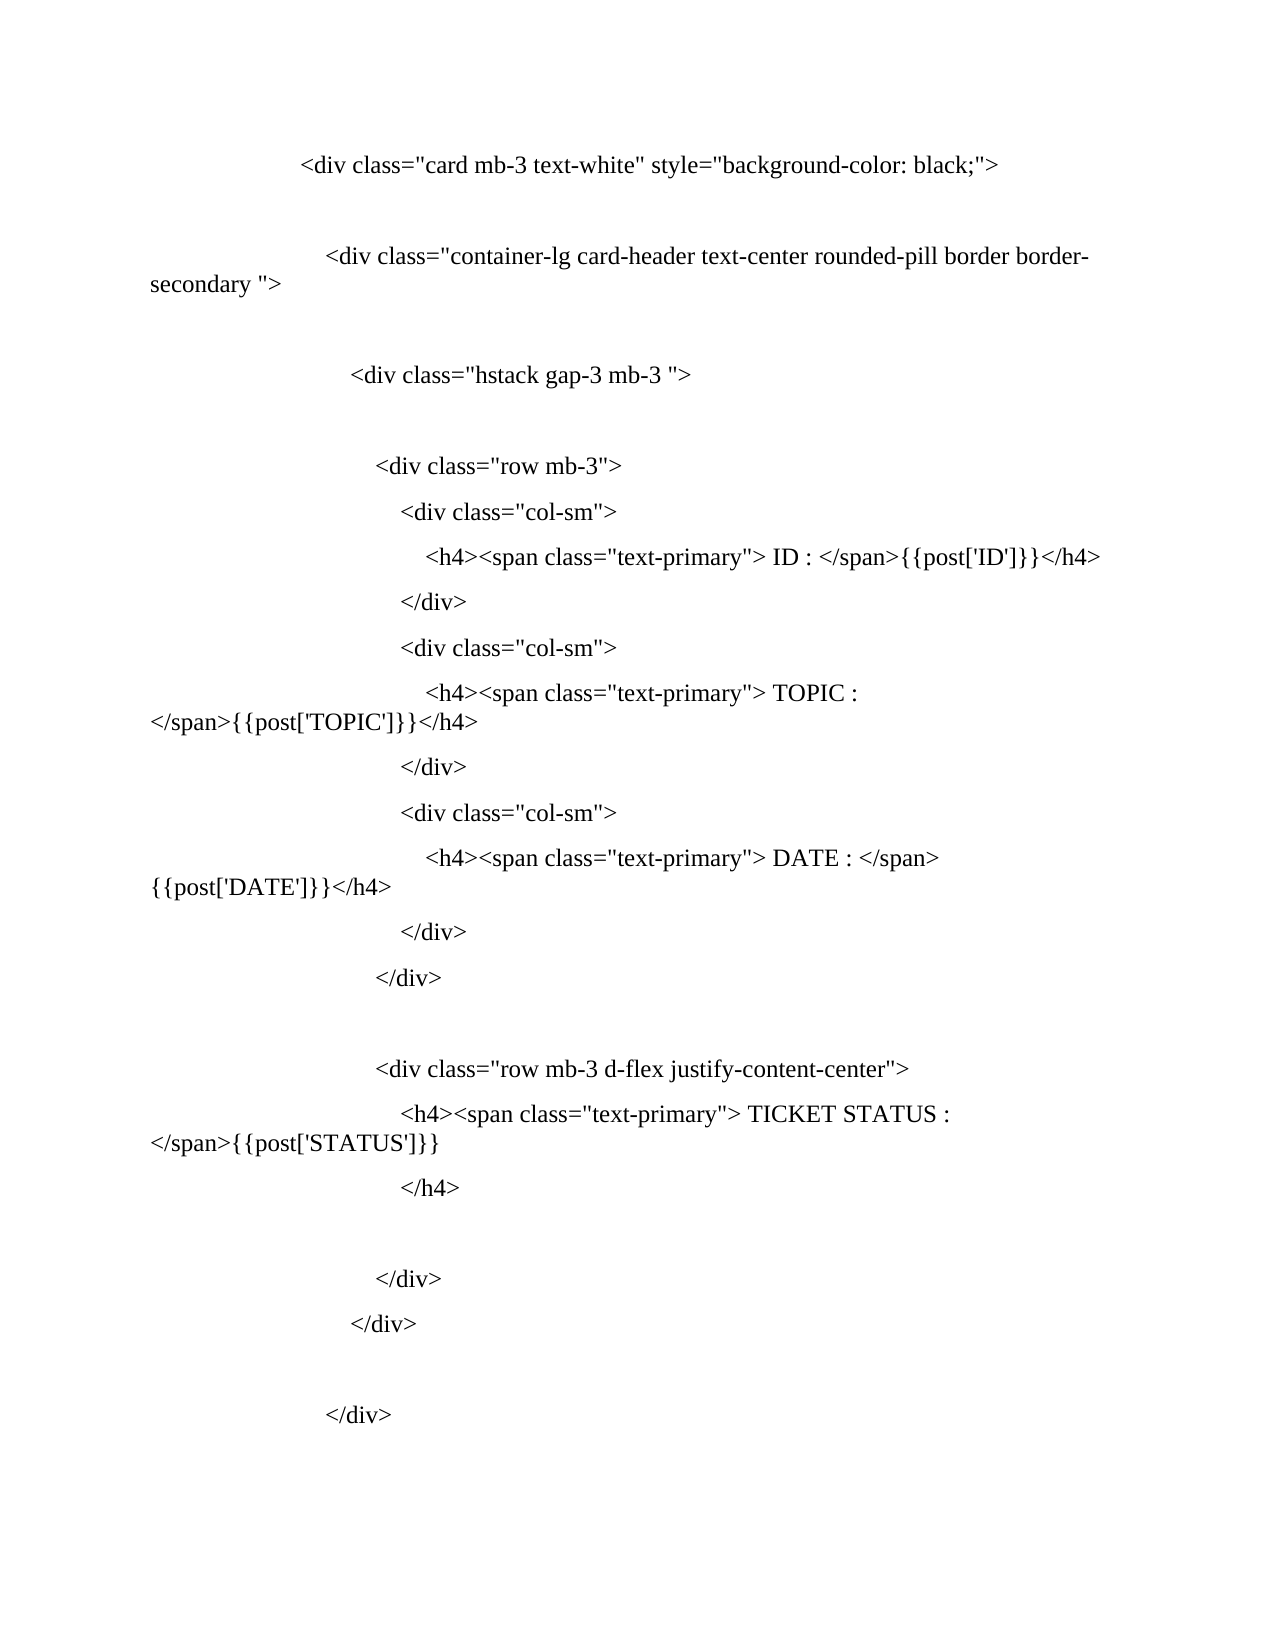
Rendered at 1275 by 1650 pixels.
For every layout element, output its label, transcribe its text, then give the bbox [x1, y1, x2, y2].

text </div> [150, 917, 1125, 946]
text <h4><span class="text-primary"> DATE : </span> {{post['DATE']}}</h4> [150, 843, 1125, 901]
text <div class="hstack gap-3 mb-3 "> [150, 360, 1125, 389]
text </div> [150, 1264, 1125, 1293]
text <h4><span class="text-primary"> TICKET STATUS : </span>{{post['STATUS']}} [150, 1099, 1125, 1157]
text </div> [150, 1309, 1125, 1338]
text </div> [150, 752, 1125, 781]
text </div> [150, 587, 1125, 616]
text </div> [150, 1400, 1125, 1429]
text <div class="container-lg card-header text-center rounded-pill border border-secondary "> [150, 241, 1125, 298]
text <div class="row mb-3 d-flex justify-content-center"> [150, 1054, 1125, 1082]
text <div class="col-sm"> [150, 633, 1125, 662]
text <h4><span class="text-primary"> TOPIC : </span>{{post['TOPIC']}}</h4> [150, 678, 1125, 736]
text </h4> [150, 1173, 1125, 1202]
text <h4><span class="text-primary"> ID : </span>{{post['ID']}}</h4> [150, 542, 1125, 571]
text <div class="col-sm"> [150, 798, 1125, 827]
text </div> [150, 963, 1125, 992]
text <div class="row mb-3"> [150, 451, 1125, 480]
text <div class="card mb-3 text-white" style="background-color: black;"> [150, 150, 1125, 179]
text <div class="col-sm"> [150, 497, 1125, 525]
